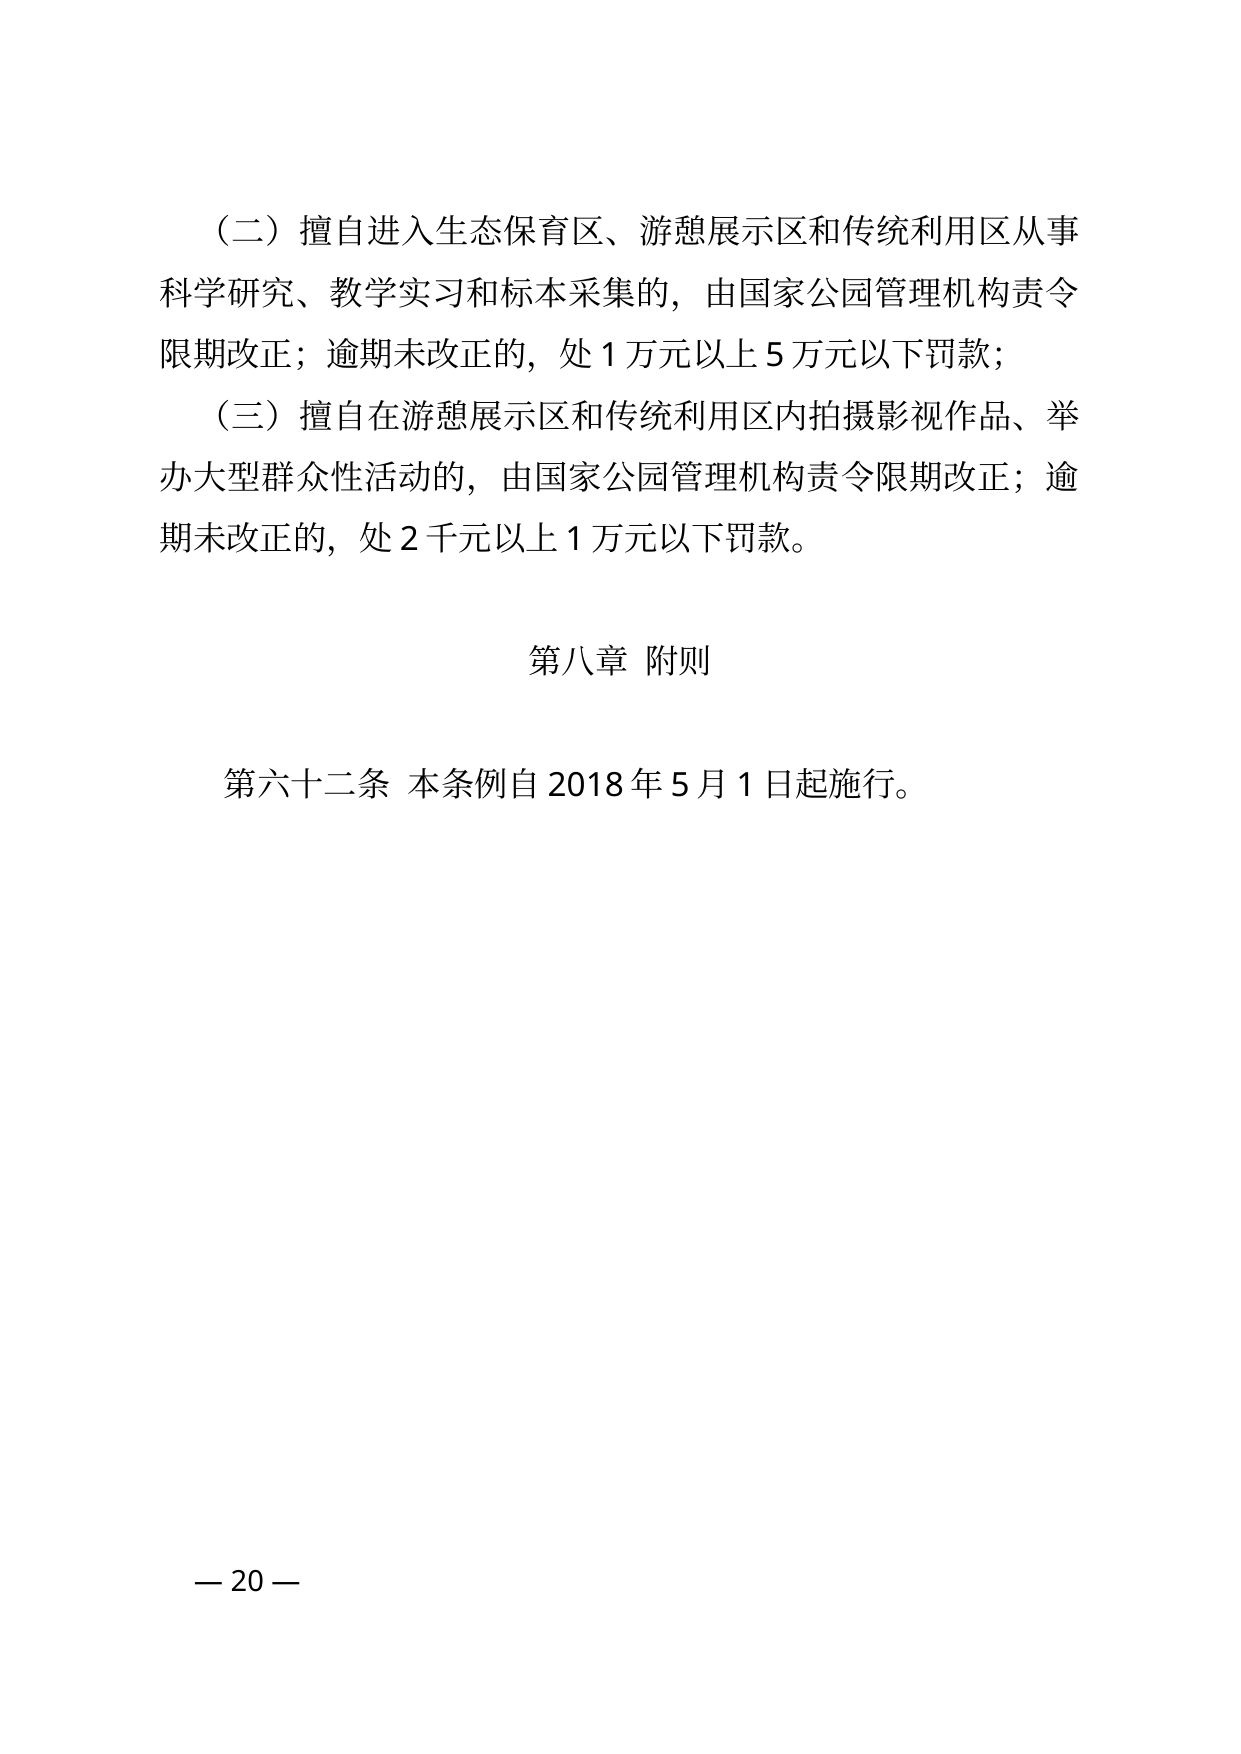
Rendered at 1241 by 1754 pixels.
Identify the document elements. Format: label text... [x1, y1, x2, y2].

text （三）擅自在游憩展示区和传统利用区内拍摄影视作品、举办大型群众性活动的，由国家公园管理机构责令限期改正；逾期未改正的，处2千元以上1万元以下罚款。 [159, 379, 1081, 563]
text 第六十二条 本条例自2018年5月1日起施行。 [159, 747, 1081, 808]
text 第八章 附则 [159, 624, 1081, 686]
text （二）擅自进入生态保育区、游憩展示区和传统利用区从事科学研究、教学实习和标本采集的，由国家公园管理机构责令限期改正；逾期未改正的，处1万元以上5万元以下罚款； [159, 195, 1081, 379]
